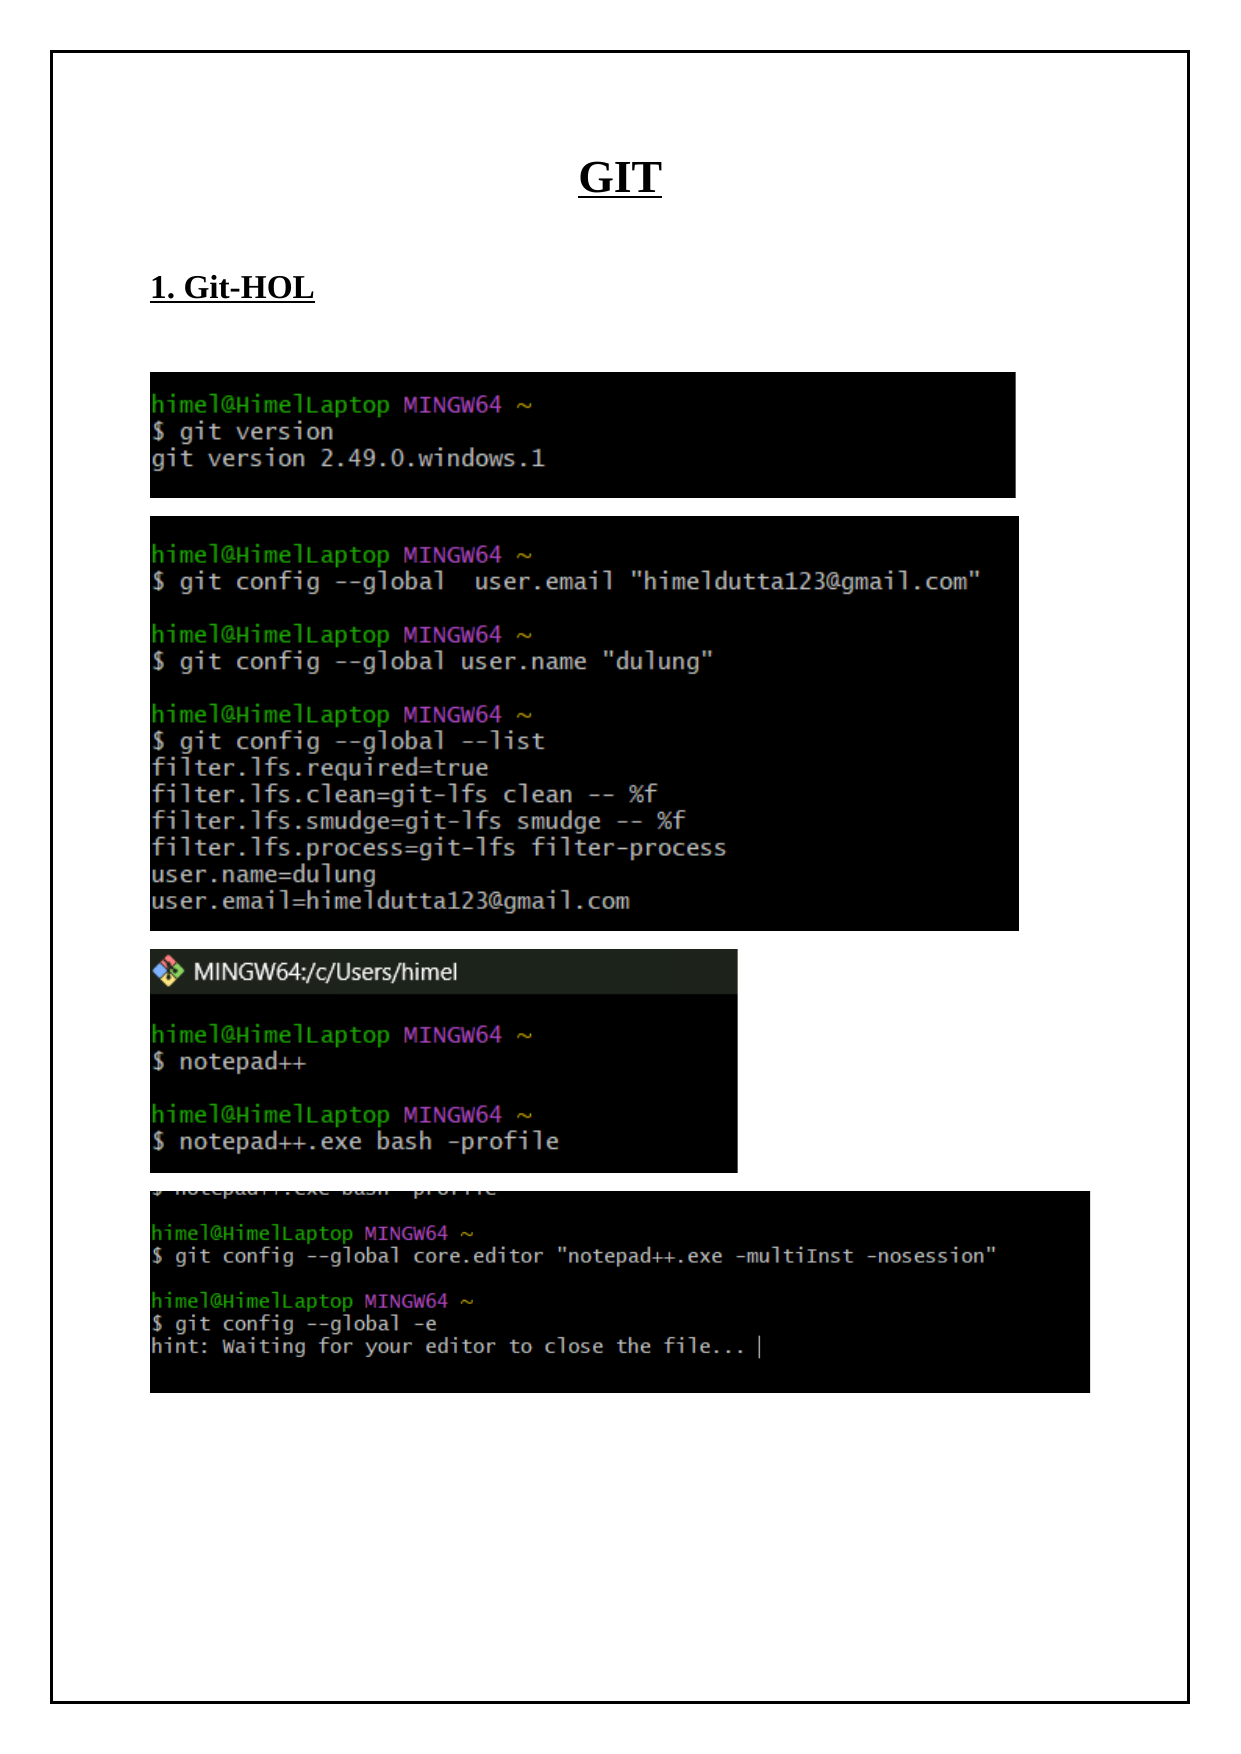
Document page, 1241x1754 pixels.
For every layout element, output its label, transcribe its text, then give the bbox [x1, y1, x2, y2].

picture [150, 372, 1016, 498]
text 1. Git-HOL [150, 268, 1090, 306]
text GIT [150, 150, 1090, 203]
picture [150, 949, 738, 1173]
picture [150, 1191, 1091, 1393]
picture [150, 516, 1019, 931]
